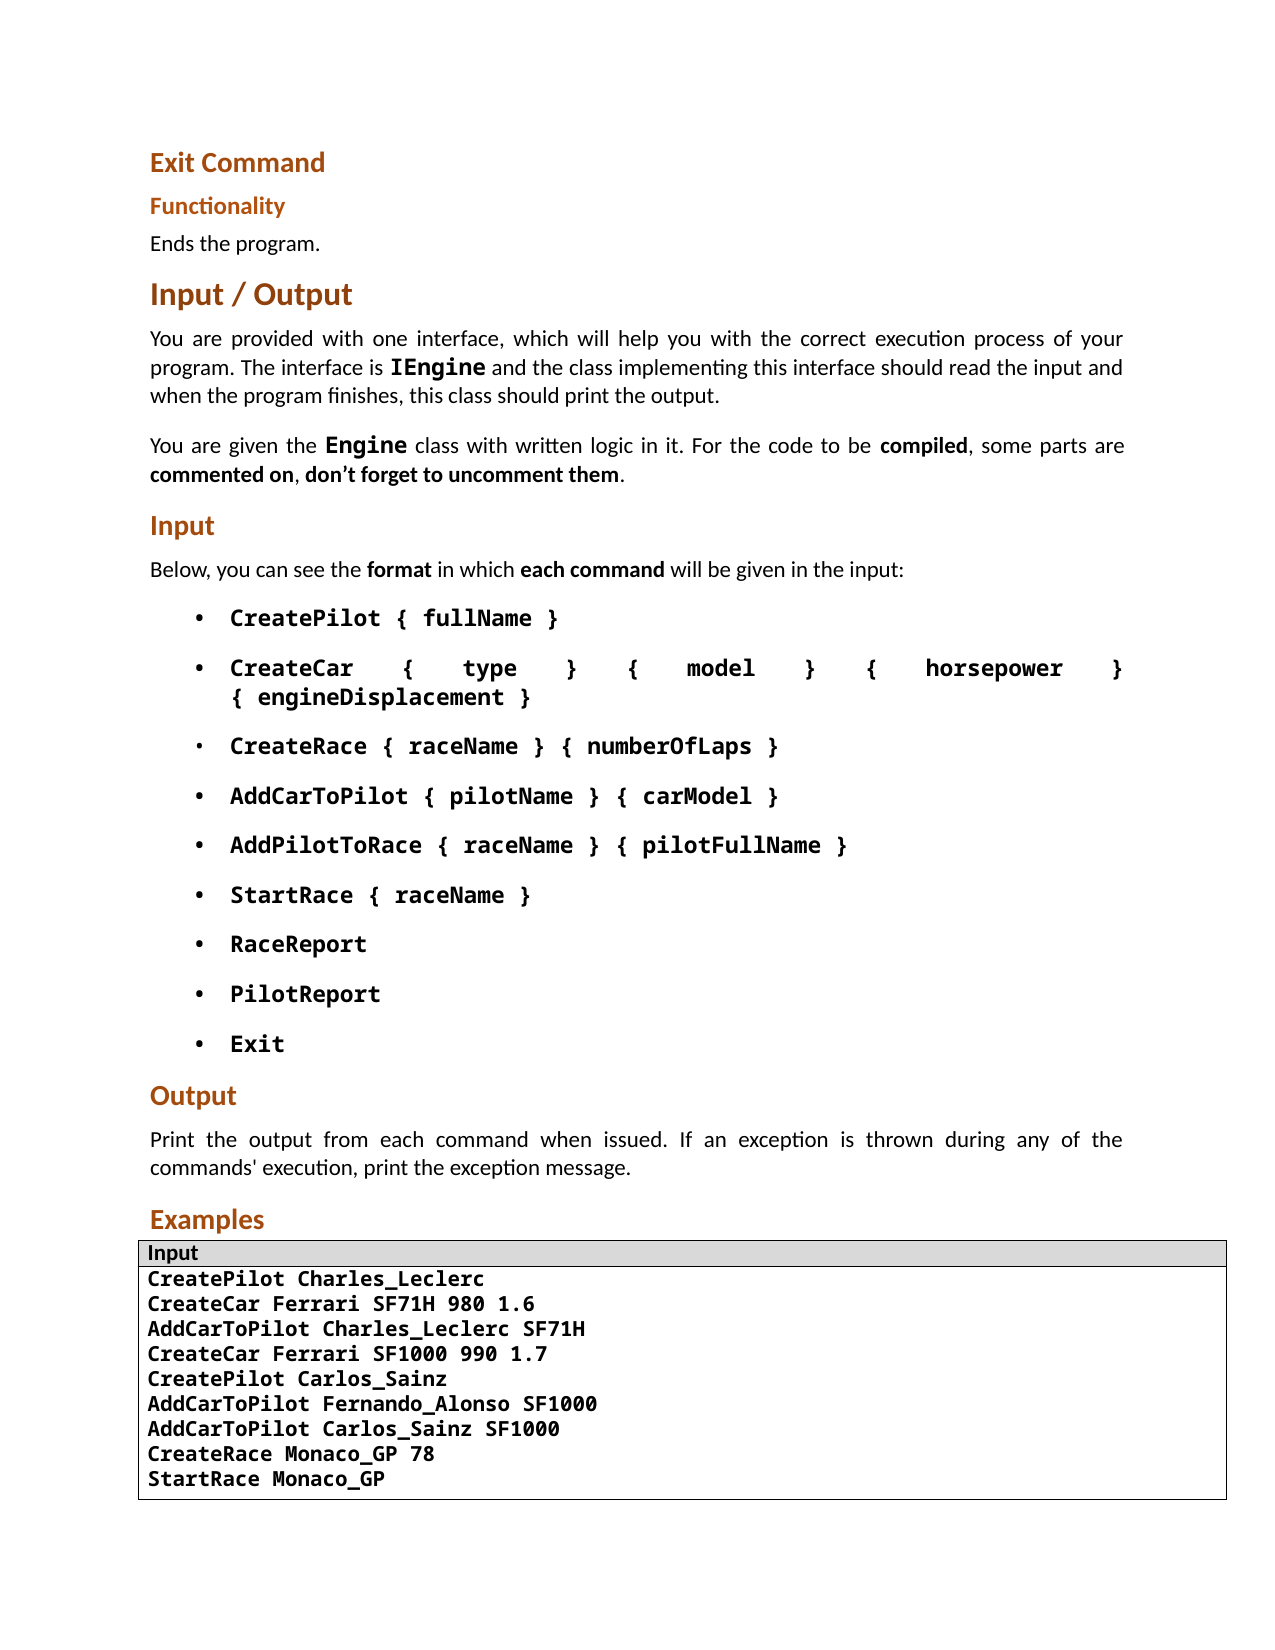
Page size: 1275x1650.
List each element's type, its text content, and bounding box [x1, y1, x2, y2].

list AddPilotToRace { raceName } { pilotFullName } [192, 831, 1125, 859]
text Examples [150, 1207, 1125, 1235]
list CreatePilot { fullName } [192, 604, 1125, 632]
text You are provided with one interface, which will help you with the correct execution process of your program. The interface is IEngine and the class implementing this interface should read the input and when the program finishes, this class should print the output. [150, 323, 1125, 409]
text Output [150, 1083, 1125, 1112]
text Functionality [150, 191, 1125, 220]
list StartRace { raceName } [192, 880, 1125, 909]
text Print the output from each command when issued. If an exception is thrown during any of the commands' execution, print the exception message. [150, 1124, 1125, 1182]
table_header Input [139, 1241, 1226, 1266]
text Exit Command [150, 150, 1125, 179]
text You are given the Engine class with written logic in it. For the code to be compiled, some parts are commented on, don’t forget to uncomment them. [150, 430, 1125, 488]
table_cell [139, 1267, 1226, 1499]
text Ends the program. [150, 228, 1125, 257]
text Input / Output [150, 282, 1125, 311]
list RaceReport [192, 930, 1125, 959]
list Exit [192, 1029, 1125, 1058]
list CreateCar { type } { model } { horsepower } { engineDisplacement } [192, 653, 1125, 711]
list AddCarToPilot { pilotName } { carModel } [192, 781, 1125, 810]
text Below, you can see the format in which each command will be given in the input: [150, 554, 1125, 583]
text Input [150, 513, 1125, 542]
list PilotReport [192, 979, 1125, 1008]
list CreateRace { raceName } { numberOfLaps } [192, 732, 1125, 760]
